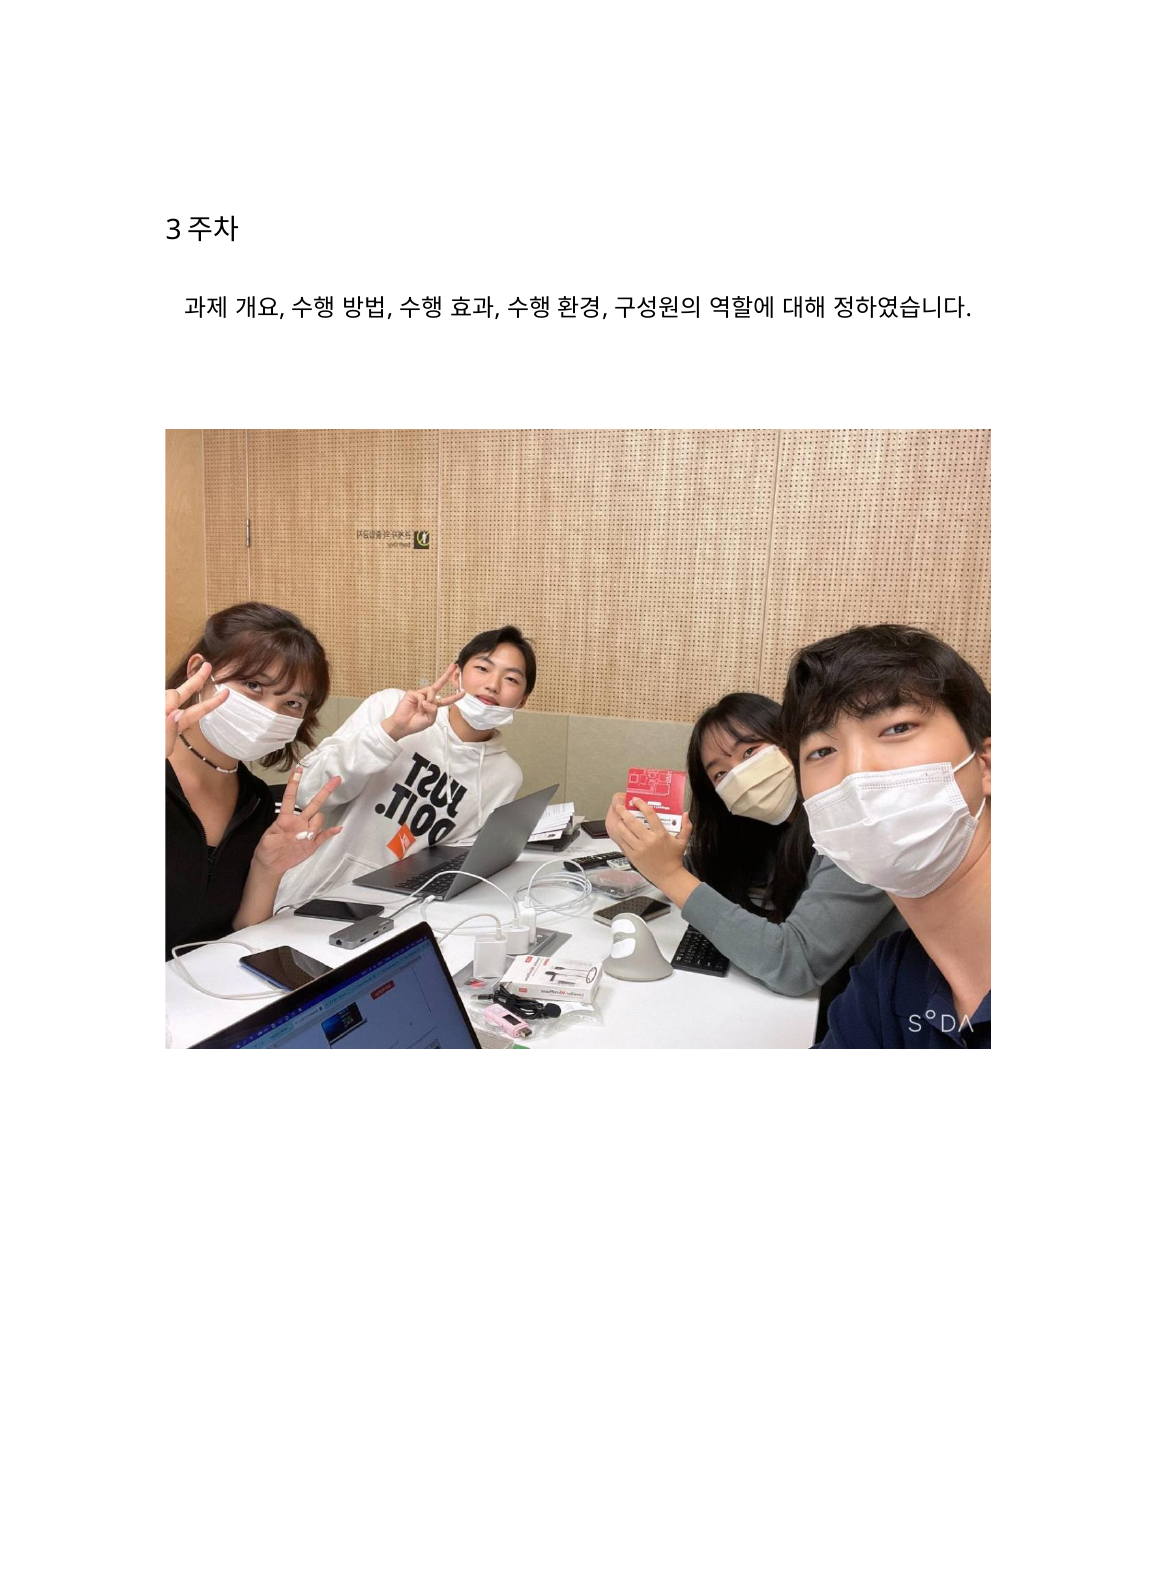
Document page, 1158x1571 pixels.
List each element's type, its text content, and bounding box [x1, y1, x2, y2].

picture [165, 429, 991, 1049]
text 3주차 [165, 207, 992, 247]
text 과제 개요, 수행 방법, 수행 효과, 수행 환경, 구성원의 역할에 대해 정하였습니다. [165, 289, 992, 323]
